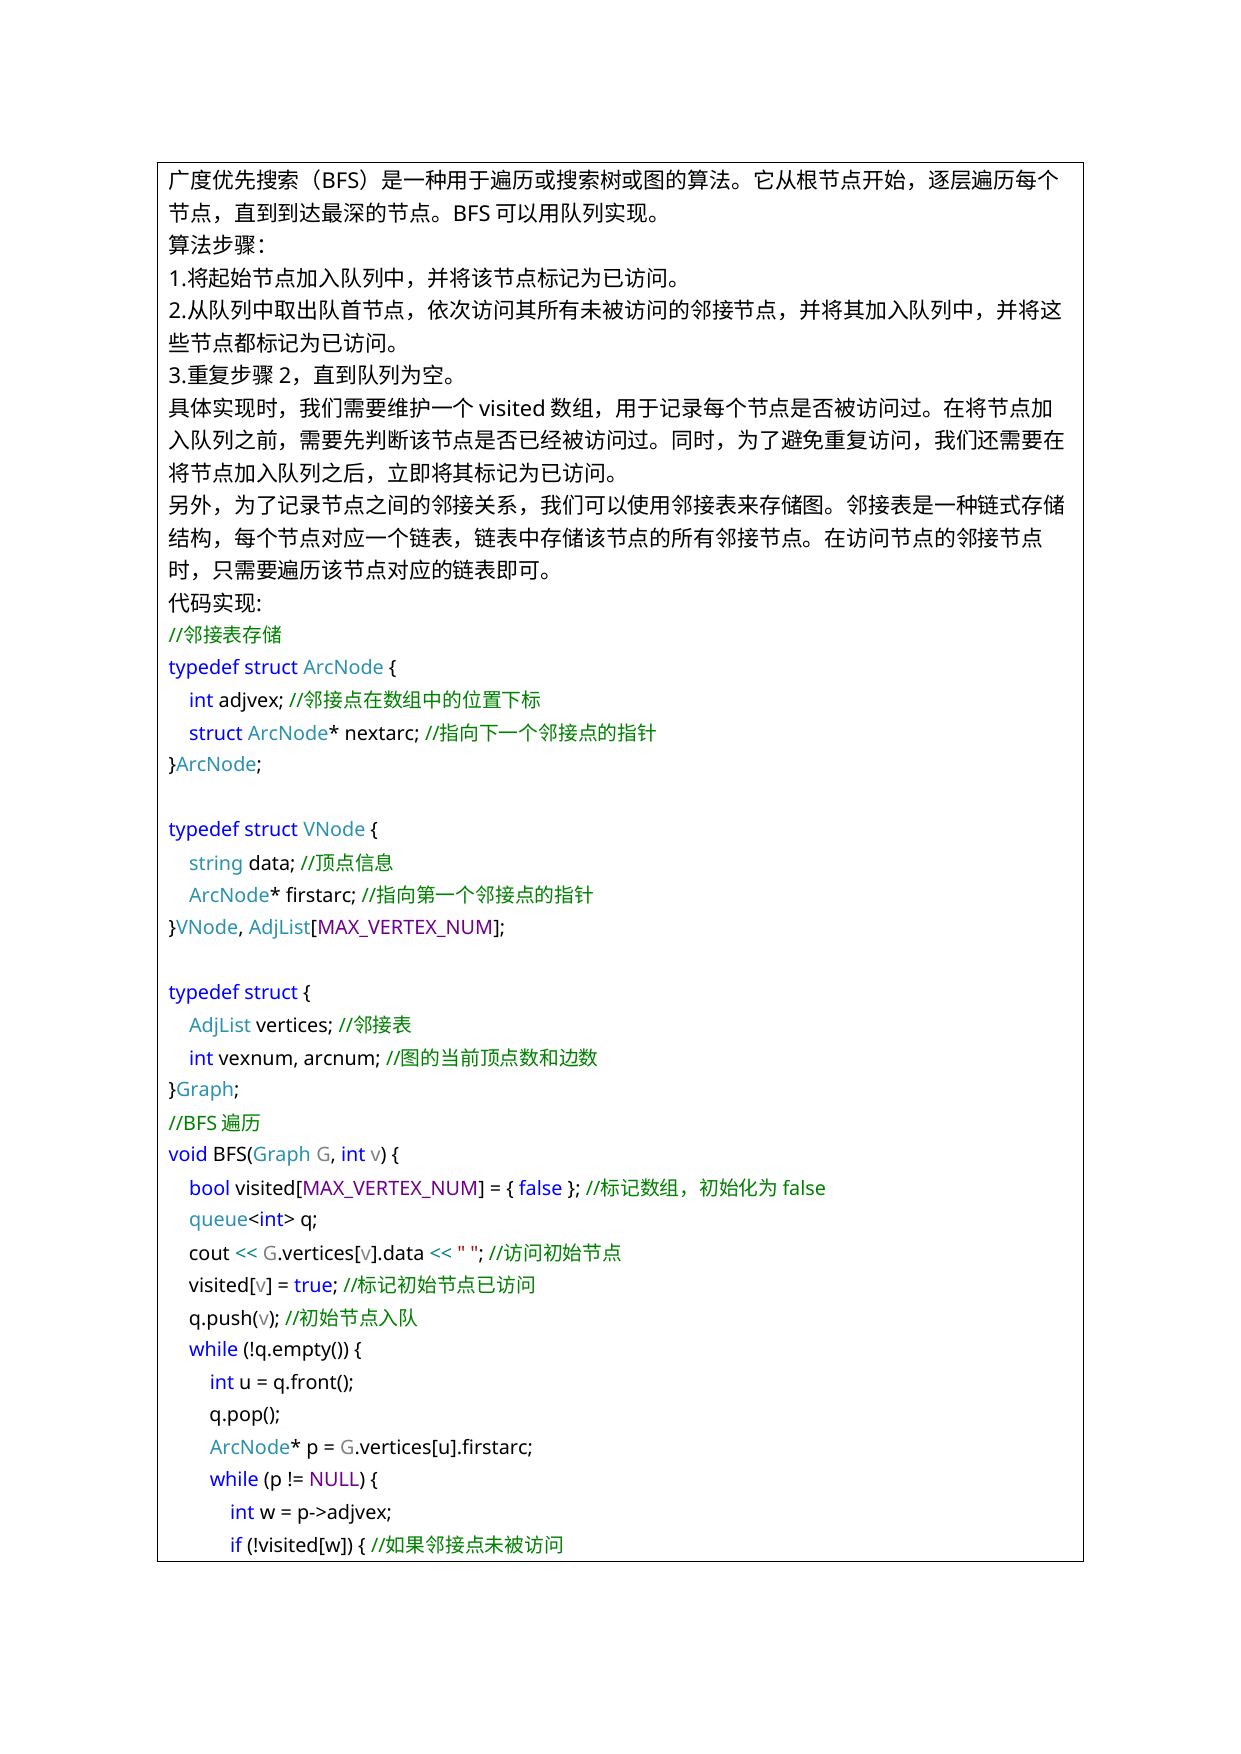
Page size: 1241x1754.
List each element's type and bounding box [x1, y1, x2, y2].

table_cell [158, 163, 1083, 1561]
